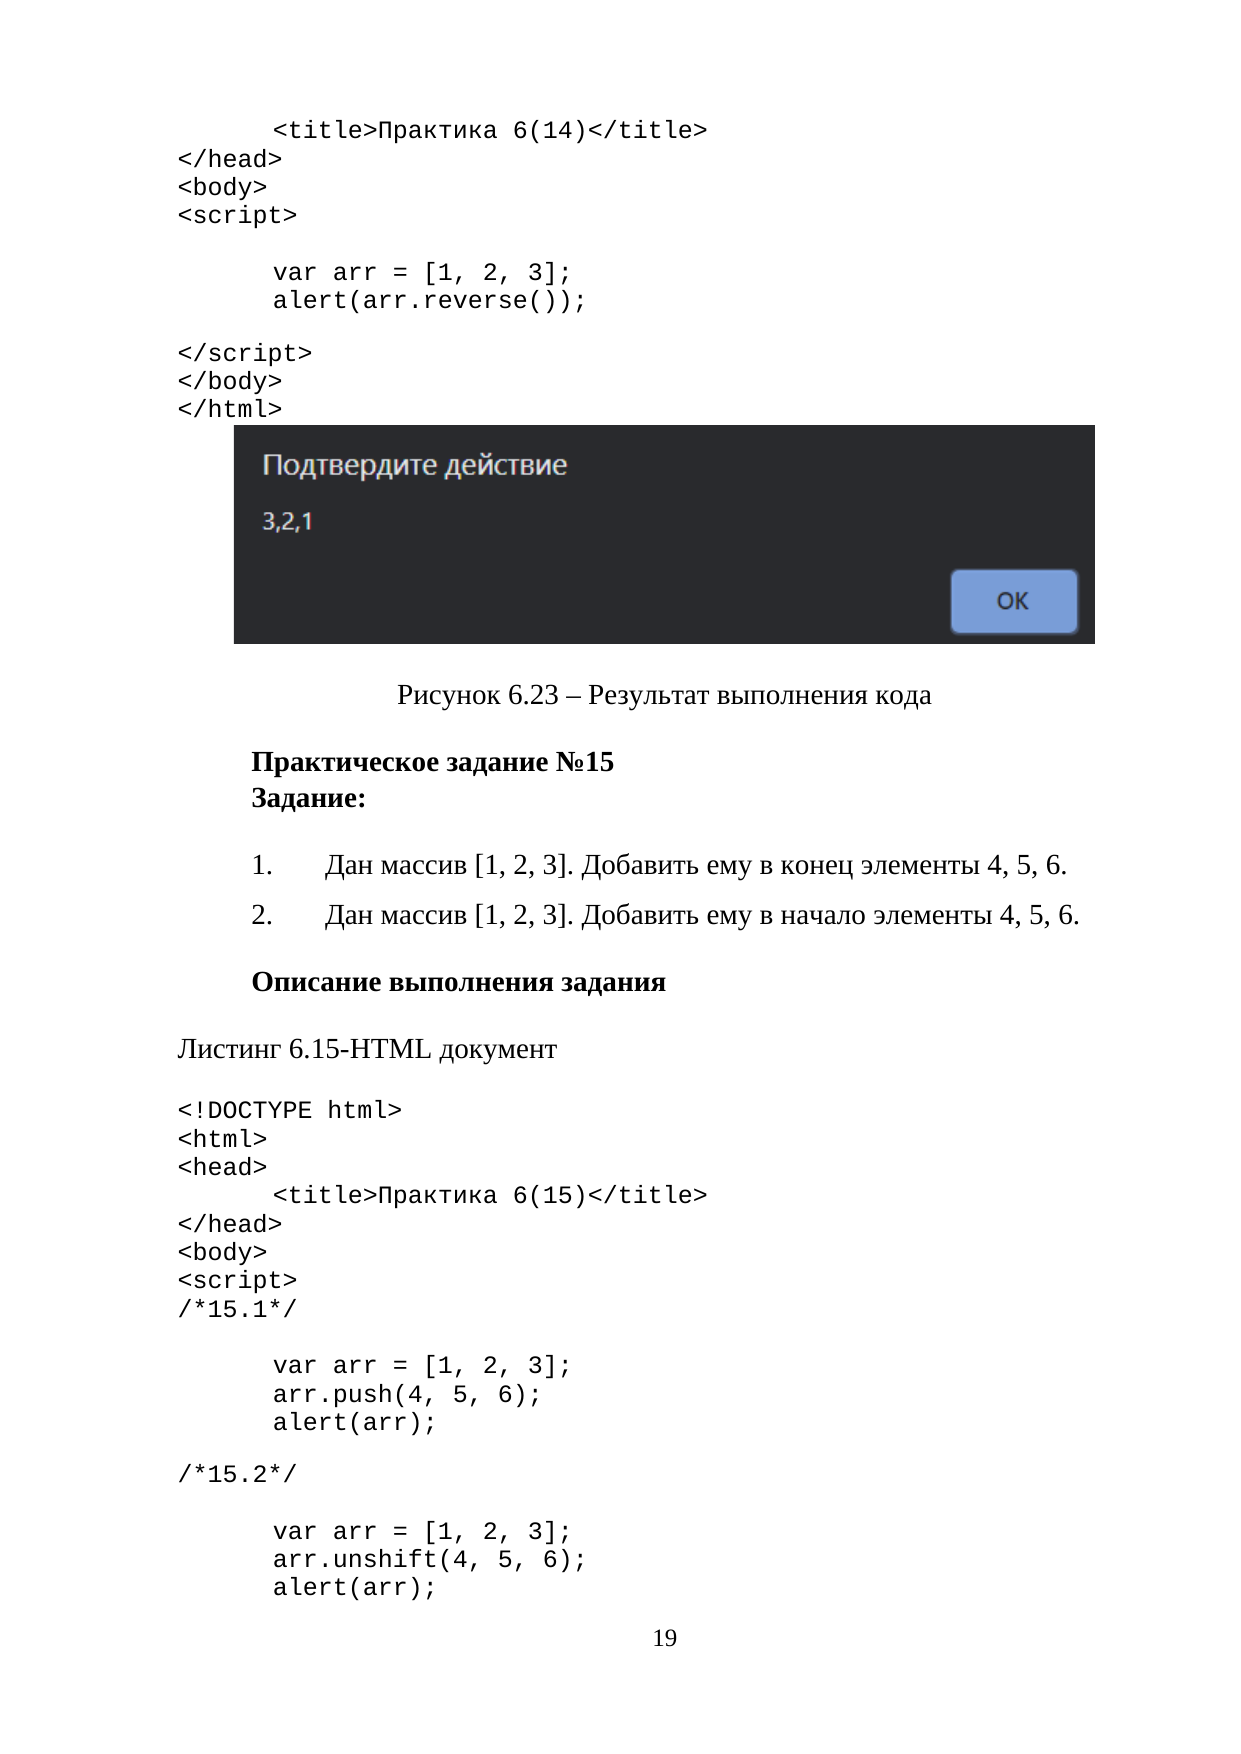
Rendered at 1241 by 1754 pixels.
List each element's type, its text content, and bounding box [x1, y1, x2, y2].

text <html> [177, 1126, 1152, 1155]
text alert(arr.reverse()); [177, 288, 1152, 316]
text arr.push(4, 5, 6); [177, 1381, 1152, 1410]
picture [233, 425, 1095, 644]
text <script> [177, 203, 1152, 231]
text </html> [177, 397, 1152, 425]
subtitle Практическое задание №15 [177, 744, 1152, 778]
text alert(arr); [177, 1575, 1152, 1603]
text <title>Практика 6(15)</title> [177, 1183, 1152, 1211]
text Листинг 6.15-HTML документ [177, 1031, 1152, 1064]
text alert(arr); [177, 1410, 1152, 1438]
text Рисунок 6.23 – Результат выполнения кода [177, 677, 1152, 711]
text <body> [177, 1240, 1152, 1268]
text </head> [177, 146, 1152, 175]
text <script> [177, 1268, 1152, 1296]
text <body> [177, 175, 1152, 203]
text </head> [177, 1211, 1152, 1240]
text /*15.2*/ [177, 1462, 1152, 1490]
text <title>Практика 6(14)</title> [177, 118, 1152, 146]
text </body> [177, 368, 1152, 397]
text <head> [177, 1155, 1152, 1183]
list Дан массив [1, 2, 3]. Добавить ему в начало элементы 4, 5, 6. [177, 897, 1152, 931]
text </script> [177, 340, 1152, 368]
text var arr = [1, 2, 3]; [177, 1518, 1152, 1547]
text Описание выполнения задания [177, 964, 1152, 998]
text Задание: [177, 780, 1152, 813]
text var arr = [1, 2, 3]; [177, 1353, 1152, 1381]
text arr.unshift(4, 5, 6); [177, 1547, 1152, 1575]
list Дан массив [1, 2, 3]. Добавить ему в конец элементы 4, 5, 6. [177, 847, 1152, 880]
text <!DOCTYPE html> [177, 1098, 1152, 1126]
text /*15.1*/ [177, 1296, 1152, 1325]
text var arr = [1, 2, 3]; [177, 260, 1152, 288]
